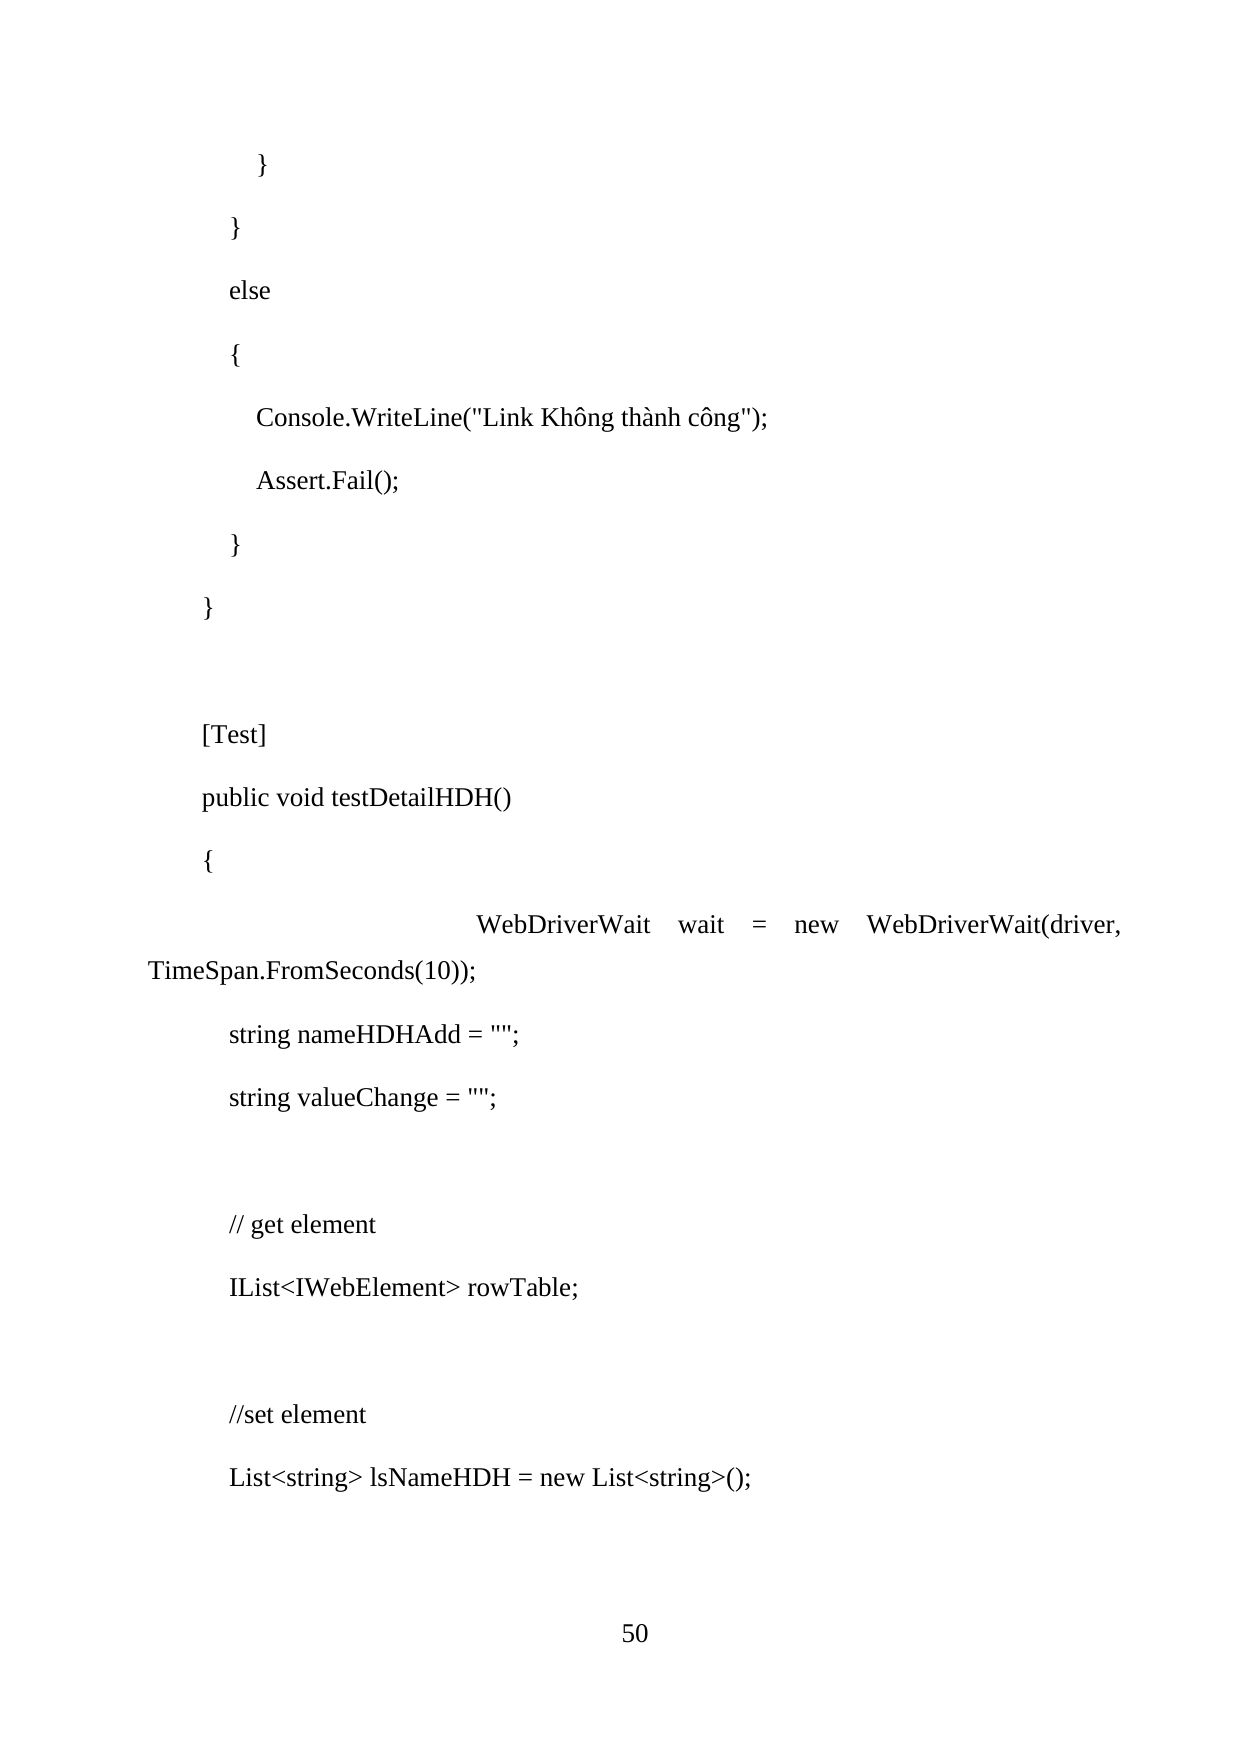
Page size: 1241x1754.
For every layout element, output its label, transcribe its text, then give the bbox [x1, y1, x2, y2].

text [Test] [148, 718, 1122, 749]
text //set element [148, 1398, 1122, 1429]
text } [148, 591, 1122, 622]
text { [148, 338, 1122, 369]
text string valueChange = ""; [148, 1081, 1122, 1112]
text public void testDetailHDH() [148, 781, 1122, 812]
text WebDriverWait wait = new WebDriverWait(driver, TimeSpan.FromSeconds(10)); [148, 908, 1122, 986]
text // get element [148, 1208, 1122, 1239]
text { [148, 844, 1122, 876]
text List<string> lsNameHDH = new List<string>(); [148, 1461, 1122, 1492]
text string nameHDHAdd = ""; [148, 1018, 1122, 1049]
text } [148, 148, 1122, 179]
text IList<IWebElement> rowTable; [148, 1271, 1122, 1302]
text Console.WriteLine("Link Không thành công"); [148, 401, 1122, 432]
text else [148, 274, 1122, 306]
text } [148, 211, 1122, 242]
text } [148, 528, 1122, 559]
text Assert.Fail(); [148, 464, 1122, 496]
